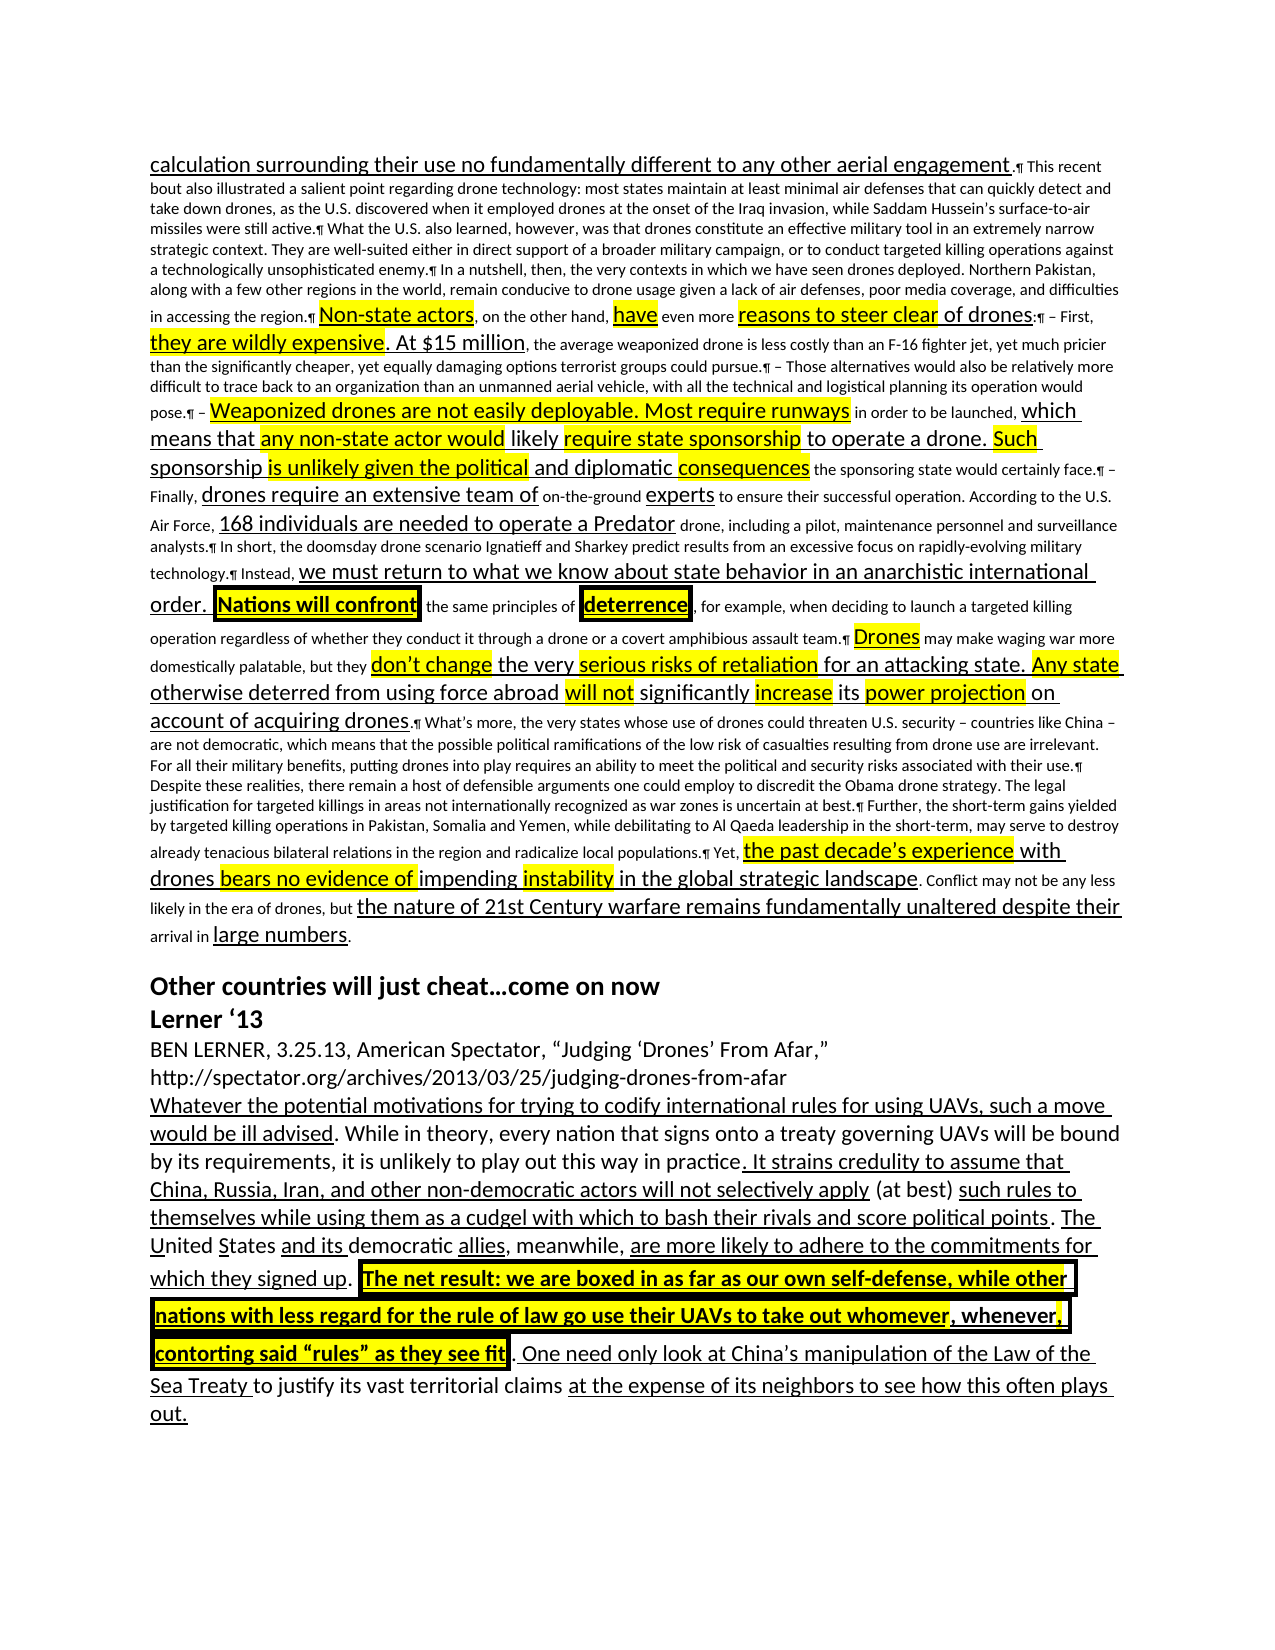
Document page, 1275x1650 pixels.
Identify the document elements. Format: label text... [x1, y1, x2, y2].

text Lerner ‘13 [150, 1002, 1125, 1035]
text Whatever the potential motivations for trying to codify international rules for using UAVs, such a move would be ill advised. While in theory, every nation that signs onto a treaty governing UAVs will be bound by its requirements, it is unlikely to play out this way in practice. It strains credulity to assume that China, Russia, Iran, and other non-democratic actors will not selectively apply (at best) such rules to themselves while using them as a cudgel with which to bash their rivals and score political points. The United States and its democratic allies, meanwhile, are more likely to adhere to the commitments for which they signed up. The net result: we are boxed in as far as our own self-defense, while other nations with less regard for the rule of law go use their UAVs to take out whomever, whenever, contorting said “rules” as they see fit. One need only look at China’s manipulation of the Law of the Sea Treaty to justify its vast territorial claims at the expense of its neighbors to see how this often plays out. [150, 1091, 1125, 1427]
text BEN LERNER, 3.25.13, American Spectator, “Judging ‘Drones’ From Afar,” http://spectator.org/archives/2013/03/25/judging-drones-from-afar [150, 1035, 1125, 1091]
subtitle Other countries will just cheat…come on now [150, 969, 1125, 1002]
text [150, 150, 1125, 948]
